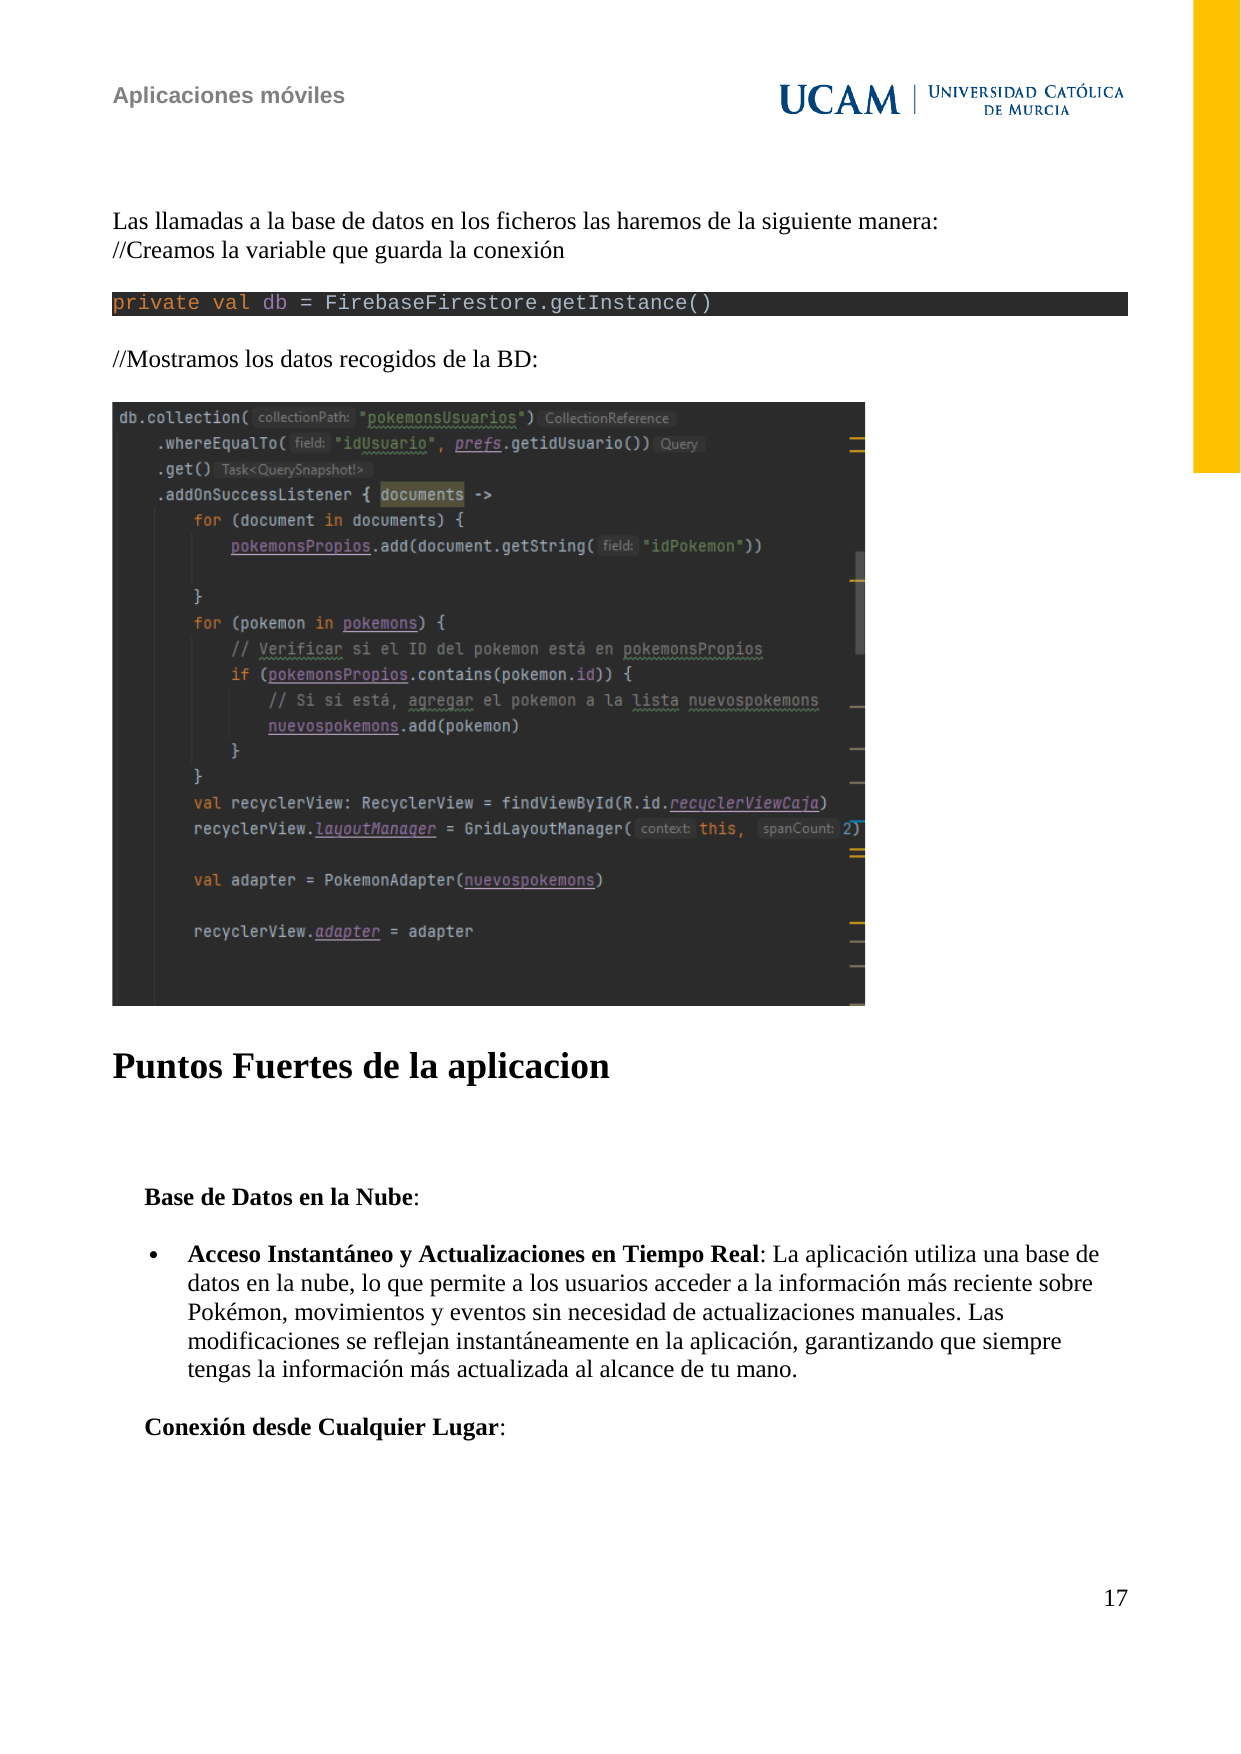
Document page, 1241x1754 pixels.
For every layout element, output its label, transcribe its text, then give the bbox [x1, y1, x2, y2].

subtitle Puntos Fuertes de la aplicacion [112, 1043, 1128, 1087]
text //Creamos la variable que guarda la conexión [112, 235, 1128, 263]
text //Mostramos los datos recogidos de la BD: [112, 344, 1128, 373]
text private val db = FirebaseFirestore.getInstance() [112, 292, 1128, 316]
text  Conexión desde Cualquier Lugar: [112, 1412, 1128, 1441]
list Acceso Instantáneo y Actualizaciones en Tiempo Real: La aplicación utiliza una base de datos en la nube, lo que permite a los usuarios acceder a la información más reciente sobre Pokémon, movimientos y eventos sin necesidad de actualizaciones manuales. Las modificaciones se reflejan instantáneamente en la aplicación, garantizando que siempre tengas la información más actualizada al alcance de tu mano. [150, 1239, 1128, 1383]
picture [779, 83, 1124, 115]
text Las llamadas a la base de datos en los ficheros las haremos de la siguiente manera: [112, 206, 1128, 235]
text  Base de Datos en la Nube: [112, 1182, 1128, 1210]
picture [112, 402, 866, 1006]
